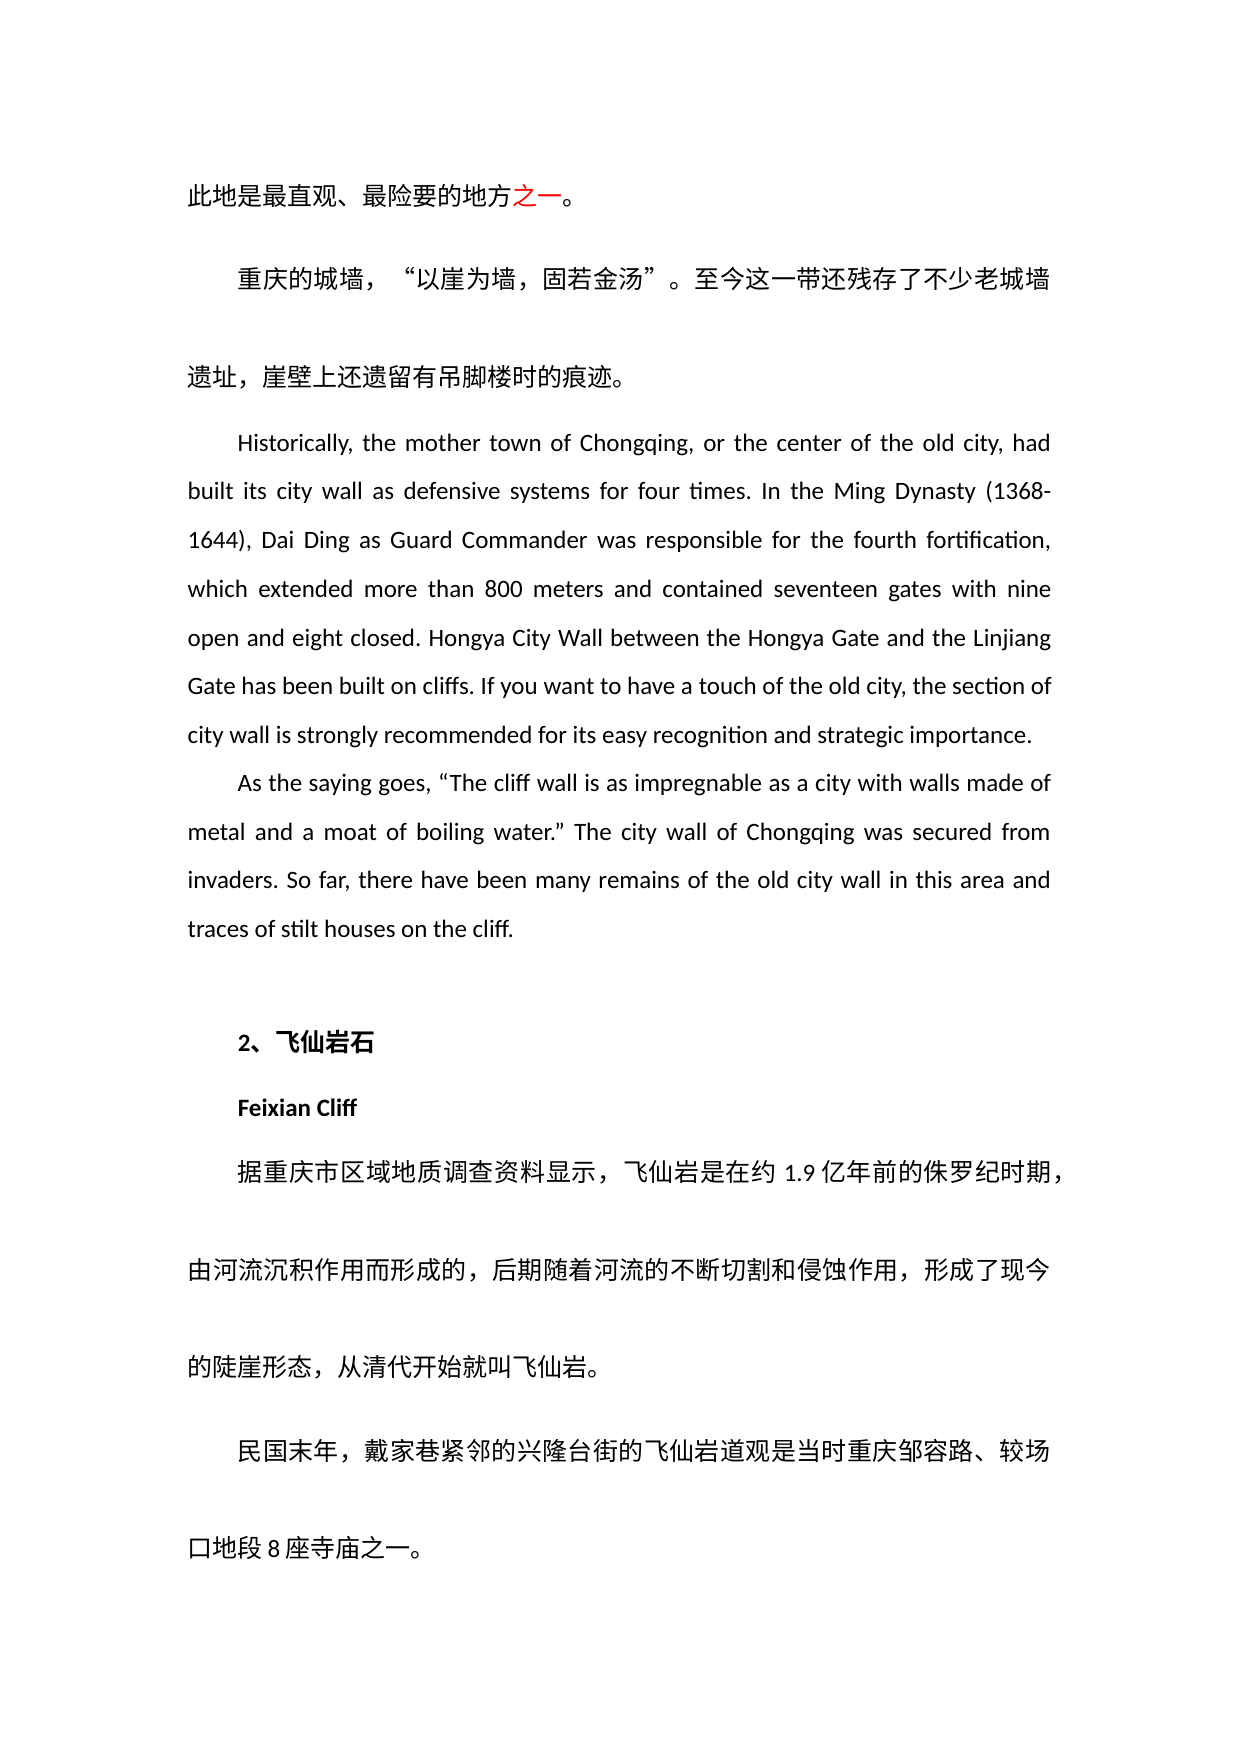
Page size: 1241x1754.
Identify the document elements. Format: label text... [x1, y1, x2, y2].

text 2、飞仙岩石 [187, 1008, 1053, 1073]
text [187, 162, 1053, 227]
text Historically, the mother town of Chongqing, or the center of the old city, had built its city wall as defensive systems for four times. In the Ming Dynasty (1368-1644), Dai Ding as Guard Commander was responsible for the fourth fortification, which extended more than 800 meters and contained seventeen gates with nine open and eight closed. Hongya City Wall between the Hongya Gate and the Linjiang Gate has been built on cliffs. If you want to have a touch of the old city, the section of city wall is strongly recommended for its easy recognition and strategic importance. [187, 426, 1053, 751]
text 民国末年，戴家巷紧邻的兴隆台街的飞仙岩道观是当时重庆邹容路、较场口地段8座寺庙之一。 [187, 1417, 1053, 1579]
text As the saying goes, “The cliff wall is as impregnable as a city with walls made of metal and a moat of boiling water.” The city wall of Chongqing was secured from invaders. So far, there have been many remains of the old city wall in this area and traces of stilt houses on the cliff. [187, 766, 1053, 945]
text 重庆的城墙，“以崖为墙，固若金汤”。至今这一带还残存了不少老城墙遗址，崖壁上还遗留有吊脚楼时的痕迹。 [187, 245, 1053, 408]
text 据重庆市区域地质调查资料显示，飞仙岩是在约1.9亿年前的侏罗纪时期，由河流沉积作用而形成的，后期随着河流的不断切割和侵蚀作用，形成了现今的陡崖形态，从清代开始就叫飞仙岩。 [187, 1138, 1053, 1398]
text Feixian Cliff [187, 1091, 1053, 1123]
